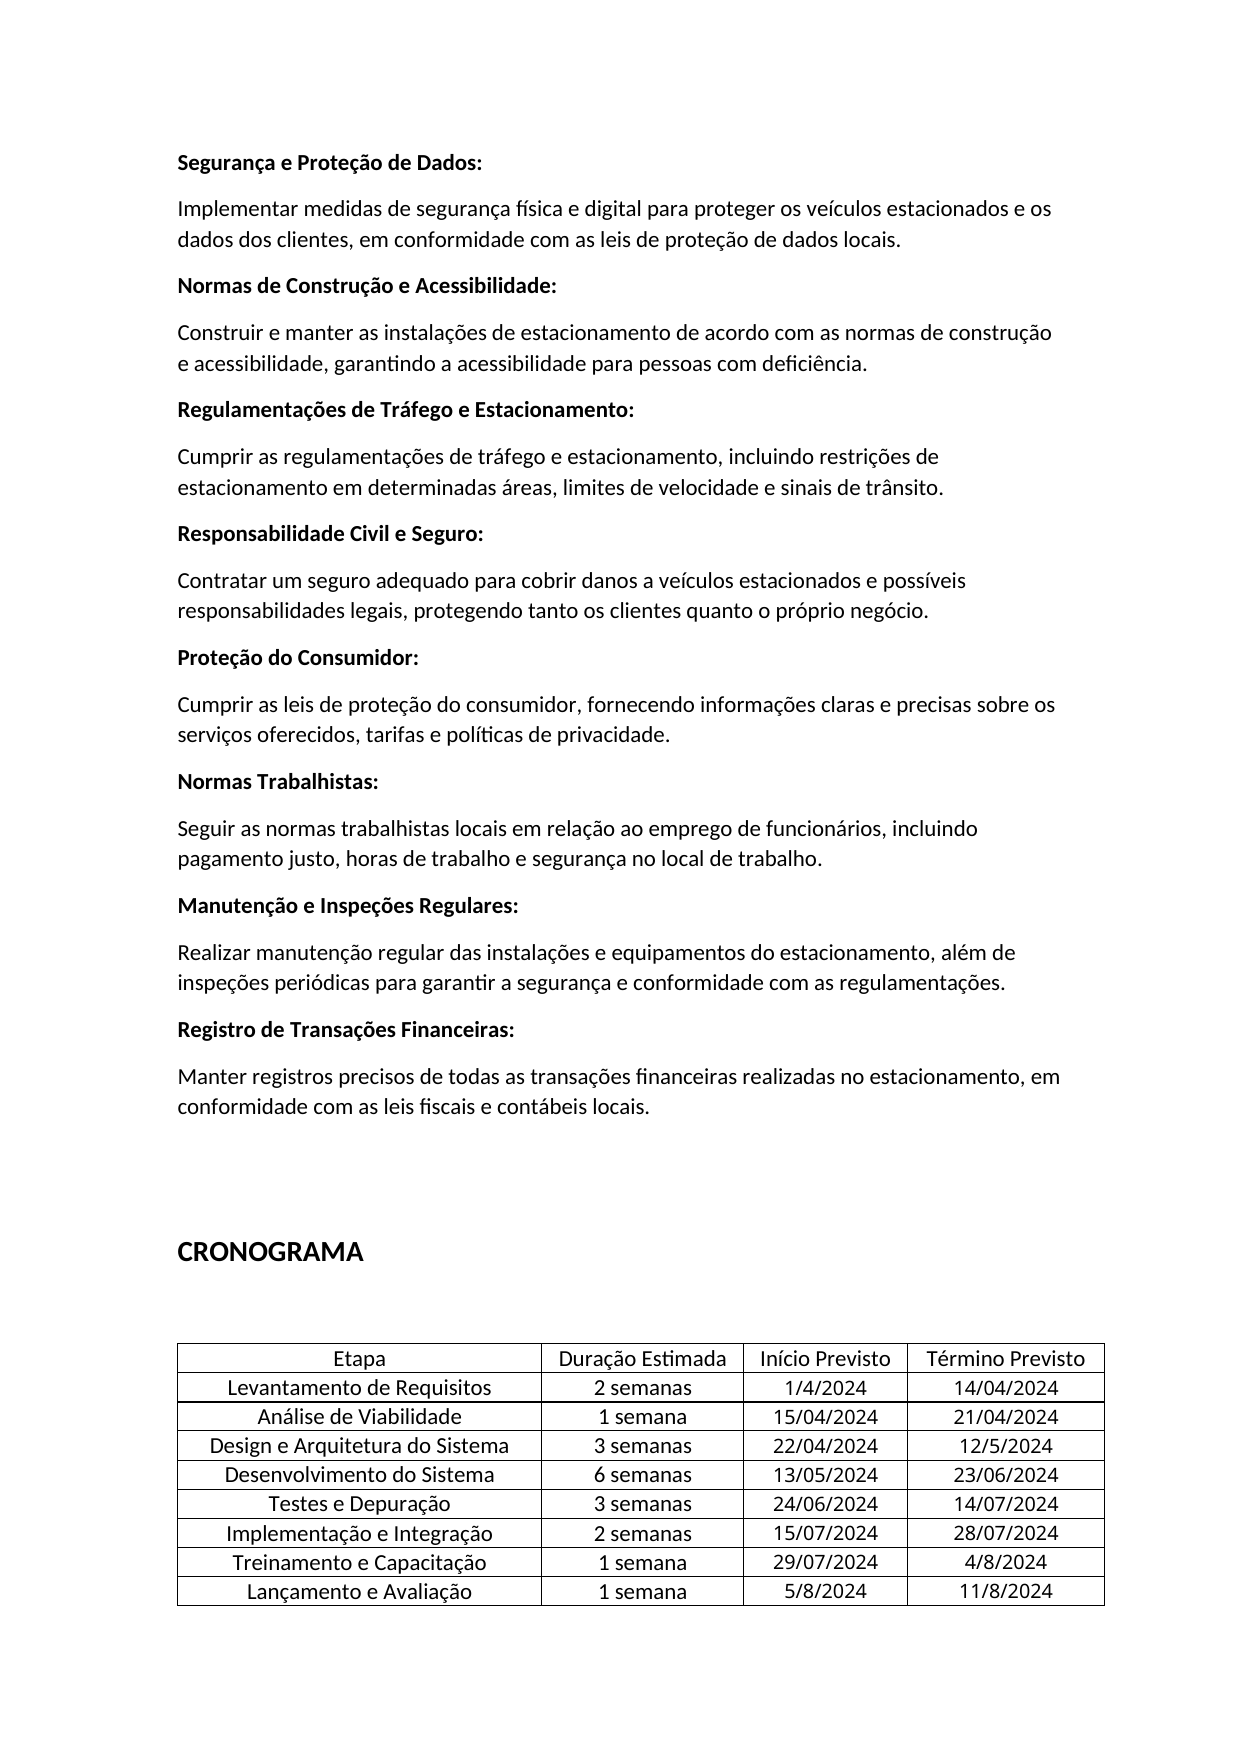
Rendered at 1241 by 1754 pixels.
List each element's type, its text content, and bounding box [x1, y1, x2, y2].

text Normas Trabalhistas: [177, 767, 1063, 795]
text Construir e manter as instalações de estacionamento de acordo com as normas de construção e acessibilidade, garantindo a acessibilidade para pessoas com deficiência. [177, 318, 1063, 377]
table_header Início Previsto [744, 1344, 907, 1372]
table_cell Desenvolvimento do Sistema [178, 1461, 541, 1488]
table_cell 14/04/2024 [908, 1373, 1104, 1401]
table_cell 3 semanas [542, 1490, 743, 1518]
text Responsabilidade Civil e Seguro: [177, 519, 1063, 547]
text Manutenção e Inspeções Regulares: [177, 891, 1063, 919]
table_cell 1 semana [542, 1403, 743, 1430]
table_cell 4/8/2024 [908, 1548, 1104, 1576]
text Cumprir as regulamentações de tráfego e estacionamento, incluindo restrições de estacionamento em determinadas áreas, limites de velocidade e sinais de trânsito. [177, 442, 1063, 501]
table_cell Design e Arquitetura do Sistema [178, 1431, 541, 1459]
table_cell 6 semanas [542, 1461, 743, 1488]
text Implementar medidas de segurança física e digital para proteger os veículos estacionados e os dados dos clientes, em conformidade com as leis de proteção de dados locais. [177, 194, 1063, 253]
table_cell 15/07/2024 [744, 1519, 907, 1547]
table_cell 28/07/2024 [908, 1519, 1104, 1547]
text Normas de Construção e Acessibilidade: [177, 272, 1063, 299]
table_cell 5/8/2024 [744, 1577, 907, 1605]
text Cumprir as leis de proteção do consumidor, fornecendo informações claras e precisas sobre os serviços oferecidos, tarifas e políticas de privacidade. [177, 690, 1063, 748]
text Proteção do Consumidor: [177, 643, 1063, 671]
text Seguir as normas trabalhistas locais em relação ao emprego de funcionários, incluindo pagamento justo, horas de trabalho e segurança no local de trabalho. [177, 814, 1063, 872]
table_cell 12/5/2024 [908, 1431, 1104, 1459]
table_cell 24/06/2024 [744, 1490, 907, 1518]
text Segurança e Proteção de Dados: [177, 148, 1063, 176]
text Registro de Transações Financeiras: [177, 1015, 1063, 1043]
table_cell 29/07/2024 [744, 1548, 907, 1576]
table_cell Lançamento e Avaliação [178, 1577, 541, 1605]
table_cell Treinamento e Capacitação [178, 1548, 541, 1576]
table_cell 2 semanas [542, 1519, 743, 1547]
table_cell 3 semanas [542, 1431, 743, 1459]
text Realizar manutenção regular das instalações e equipamentos do estacionamento, além de inspeções periódicas para garantir a segurança e conformidade com as regulamentações. [177, 938, 1063, 996]
table_header Término Previsto [908, 1344, 1104, 1372]
table_cell Implementação e Integração [178, 1519, 541, 1547]
text Regulamentações de Tráfego e Estacionamento: [177, 396, 1063, 423]
table_cell 15/04/2024 [744, 1403, 907, 1430]
table_cell 22/04/2024 [744, 1431, 907, 1459]
table_cell 21/04/2024 [908, 1403, 1104, 1430]
text Manter registros precisos de todas as transações financeiras realizadas no estacionamento, em conformidade com as leis fiscais e contábeis locais. [177, 1062, 1063, 1120]
table_cell 11/8/2024 [908, 1577, 1104, 1605]
table_cell 23/06/2024 [908, 1461, 1104, 1488]
table_cell Testes e Depuração [178, 1490, 541, 1518]
table_cell 2 semanas [542, 1373, 743, 1401]
table_cell Levantamento de Requisitos [178, 1373, 541, 1401]
table_header Etapa [178, 1344, 541, 1372]
table_cell 14/07/2024 [908, 1490, 1104, 1518]
text Contratar um seguro adequado para cobrir danos a veículos estacionados e possíveis responsabilidades legais, protegendo tanto os clientes quanto o próprio negócio. [177, 566, 1063, 624]
table_header Duração Estimada [542, 1344, 743, 1372]
table_cell Análise de Viabilidade [178, 1403, 541, 1430]
table_cell 13/05/2024 [744, 1461, 907, 1488]
table_cell 1 semana [542, 1548, 743, 1576]
table_cell 1/4/2024 [744, 1373, 907, 1401]
text CRONOGRAMA [177, 1233, 1063, 1269]
table_cell 1 semana [542, 1577, 743, 1605]
